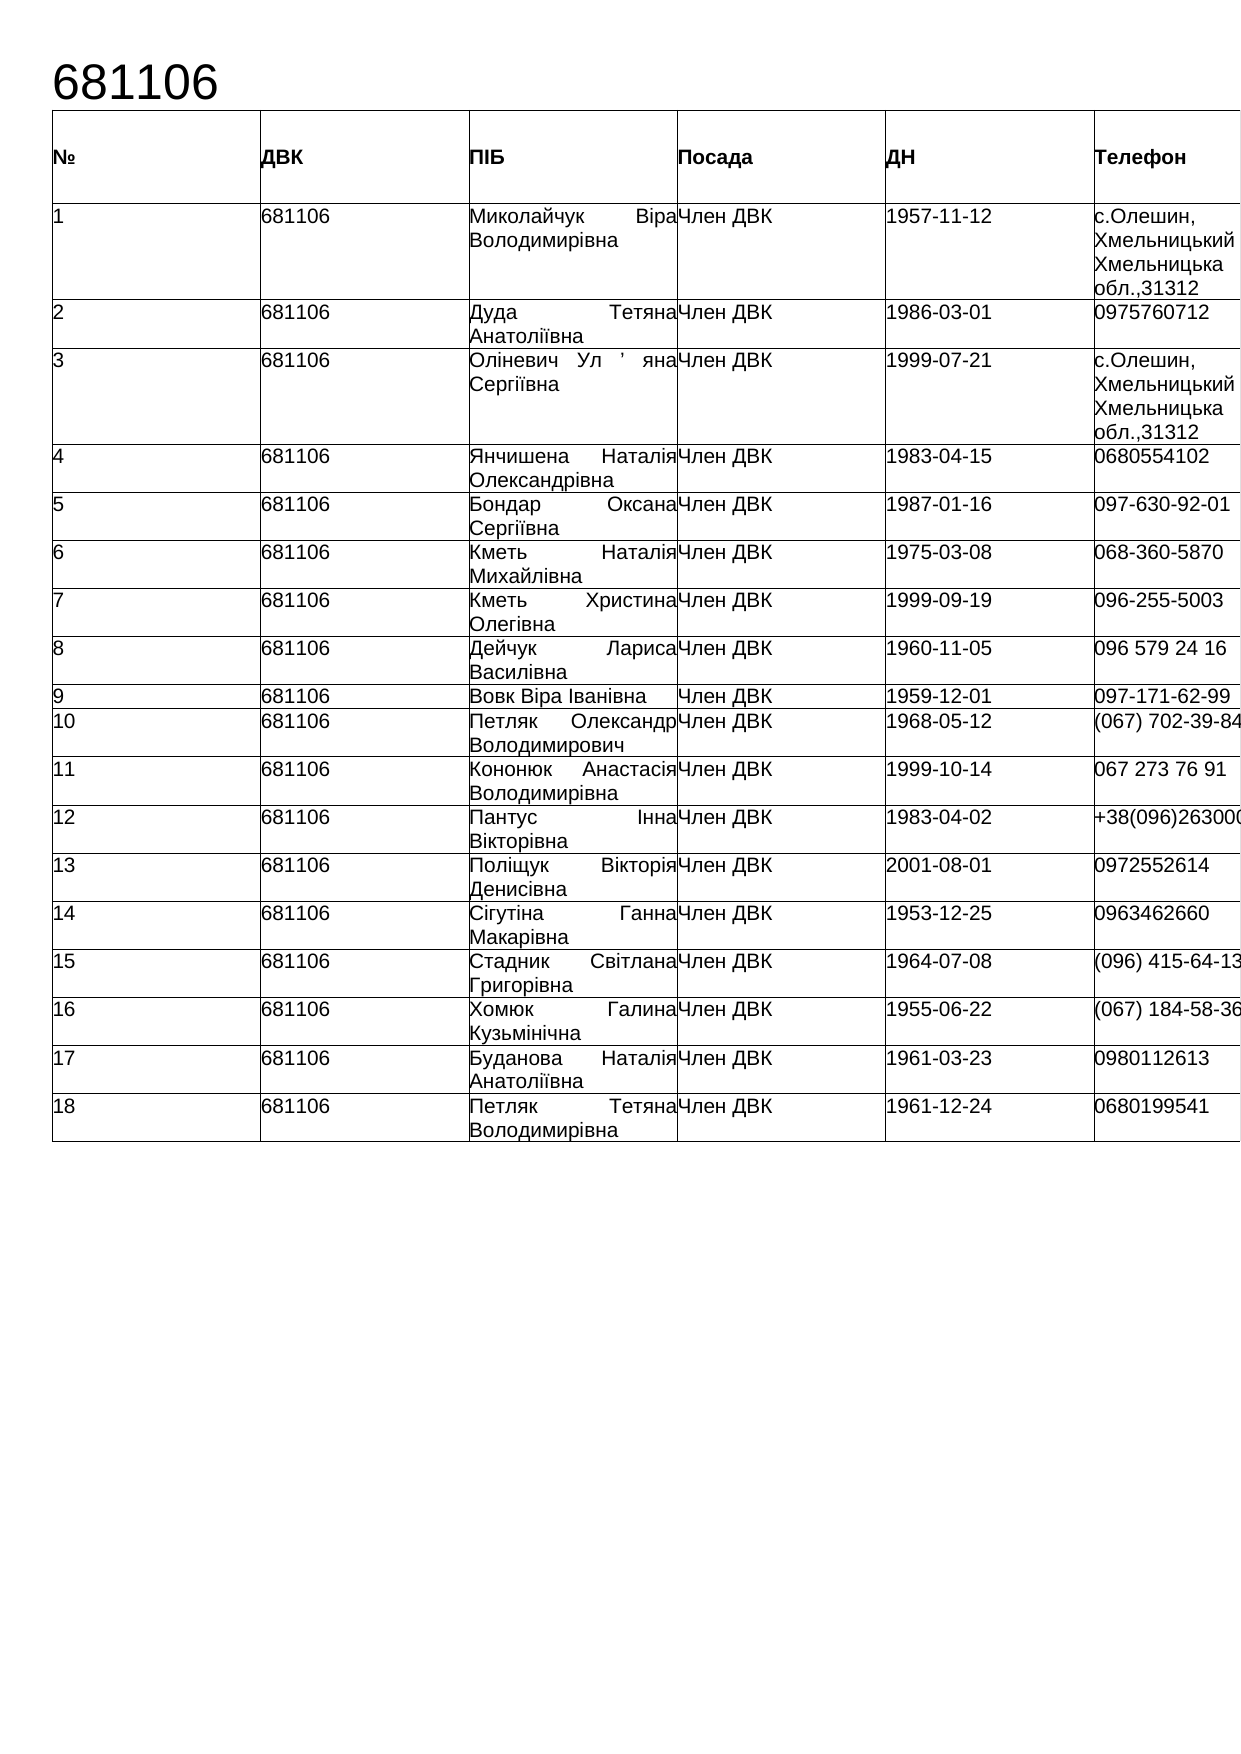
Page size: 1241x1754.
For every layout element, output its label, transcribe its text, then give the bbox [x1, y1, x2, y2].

table_cell 1953-12-25 [886, 902, 1094, 949]
table_cell +38(096)2630005 [1095, 806, 1240, 853]
table_cell 15 [53, 950, 260, 997]
table_cell 0980112613 [1095, 1046, 1240, 1093]
table_cell Член ДВК [678, 300, 885, 347]
table_cell с.Олешин, Хмельницький р-н, Хмельницька обл.,31312 [1095, 204, 1240, 299]
table_cell Член ДВК [678, 902, 885, 949]
table_cell 12 [53, 806, 260, 853]
table_cell 681106 [261, 709, 469, 756]
table_cell 681106 [261, 806, 469, 853]
table_cell 1987-01-16 [886, 493, 1094, 540]
table_cell Буданова Наталія Анатоліївна [470, 1046, 677, 1093]
table_cell 1 [53, 204, 260, 299]
table_cell 681106 [261, 541, 469, 588]
table_cell Оліневич Ул ’ яна Сергіївна [470, 349, 677, 443]
table_cell 1999-10-14 [886, 757, 1094, 804]
table_cell 681106 [261, 854, 469, 901]
table_cell 1975-03-08 [886, 541, 1094, 588]
table_cell 1999-07-21 [886, 349, 1094, 443]
table_header ДН [886, 111, 1094, 203]
table_cell 5 [53, 493, 260, 540]
table_cell Хомюк Галина Кузьмінічна [470, 998, 677, 1045]
table_cell Член ДВК [678, 204, 885, 299]
table_cell Член ДВК [678, 1094, 885, 1141]
table_cell 2 [53, 300, 260, 347]
table_cell 7 [53, 589, 260, 636]
table_cell Петляк Олександр Володимирович [470, 709, 677, 756]
table_cell 1983-04-02 [886, 806, 1094, 853]
table_cell 10 [53, 709, 260, 756]
table_header ДВК [261, 111, 469, 203]
table_cell 681106 [261, 445, 469, 492]
table_cell Член ДВК [678, 685, 885, 708]
table_cell Сігутіна Ганна Макарівна [470, 902, 677, 949]
table_cell Член ДВК [678, 541, 885, 588]
table_cell 13 [53, 854, 260, 901]
table_cell 681106 [261, 637, 469, 684]
table_cell 1983-04-15 [886, 445, 1094, 492]
table_cell 681106 [261, 589, 469, 636]
table_cell Петляк Тетяна Володимирівна [470, 1094, 677, 1141]
table_cell Член ДВК [678, 806, 885, 853]
table_cell Член ДВК [678, 349, 885, 443]
table_cell 681106 [261, 1046, 469, 1093]
table_cell Член ДВК [678, 493, 885, 540]
table_cell 18 [53, 1094, 260, 1141]
table_cell 097-630-92-01 [1095, 493, 1240, 540]
table_cell 067 273 76 91 [1095, 757, 1240, 804]
table_cell Кметь Христина Олегівна [470, 589, 677, 636]
table_cell Кметь Наталія Михайлівна [470, 541, 677, 588]
table_cell 1968-05-12 [886, 709, 1094, 756]
table_header Посада [678, 111, 885, 203]
table_cell Бондар Оксана Сергіївна [470, 493, 677, 540]
table_cell Член ДВК [678, 998, 885, 1045]
table_cell 8 [53, 637, 260, 684]
table_cell 681106 [261, 757, 469, 804]
table_cell 1960-11-05 [886, 637, 1094, 684]
table_cell 11 [53, 757, 260, 804]
table_cell 681106 [261, 950, 469, 997]
table_cell Пантус Інна Вікторівна [470, 806, 677, 853]
table_cell 9 [53, 685, 260, 708]
table_cell 0975760712 [1095, 300, 1240, 347]
table_cell 6 [53, 541, 260, 588]
table_cell Стадник Світлана Григорівна [470, 950, 677, 997]
table_header Телефон [1095, 111, 1240, 203]
table_header № [53, 111, 260, 203]
table_cell 1986-03-01 [886, 300, 1094, 347]
table_cell (067) 702-39-84 [1095, 709, 1240, 756]
table_cell 068-360-5870 [1095, 541, 1240, 588]
table_cell 1964-07-08 [886, 950, 1094, 997]
table_cell (096) 415-64-13 [1095, 950, 1240, 997]
table_cell 4 [53, 445, 260, 492]
table_cell 1961-12-24 [886, 1094, 1094, 1141]
table_cell Член ДВК [678, 709, 885, 756]
table_cell 14 [53, 902, 260, 949]
table_cell 16 [53, 998, 260, 1045]
table_cell 0680199541 [1095, 1094, 1240, 1141]
table_cell 097-171-62-99 [1095, 685, 1240, 708]
table_cell 096 579 24 16 [1095, 637, 1240, 684]
table_cell 0963462660 [1095, 902, 1240, 949]
table_cell 0972552614 [1095, 854, 1240, 901]
table_cell Янчишена Наталія Олександрівна [470, 445, 677, 492]
table_cell Поліщук Вікторія Денисівна [470, 854, 677, 901]
table_cell 681106 [261, 493, 469, 540]
table_cell 1957-11-12 [886, 204, 1094, 299]
table_cell (067) 184-58-36 [1095, 998, 1240, 1045]
table_cell 681106 [261, 1094, 469, 1141]
table_cell с.Олешин, Хмельницький р-н, Хмельницька обл.,31312 [1095, 349, 1240, 443]
table_header ПІБ [470, 111, 677, 203]
table_cell Член ДВК [678, 950, 885, 997]
table_cell Член ДВК [678, 589, 885, 636]
table_cell 2001-08-01 [886, 854, 1094, 901]
table_cell Дейчук Лариса Василівна [470, 637, 677, 684]
table_cell Миколайчук Віра Володимирівна [470, 204, 677, 299]
table_cell 681106 [261, 204, 469, 299]
table_cell Член ДВК [678, 757, 885, 804]
table_cell Член ДВК [678, 445, 885, 492]
table_cell 681106 [261, 300, 469, 347]
table_cell 3 [53, 349, 260, 443]
table_cell Член ДВК [678, 854, 885, 901]
table_cell 1961-03-23 [886, 1046, 1094, 1093]
text 681106 [52, 52, 1188, 109]
table_cell 681106 [261, 685, 469, 708]
table_cell 0680554102 [1095, 445, 1240, 492]
table_cell 681106 [261, 998, 469, 1045]
table_cell 17 [53, 1046, 260, 1093]
table_cell Дуда Тетяна Анатоліївна [470, 300, 677, 347]
table_cell 1959-12-01 [886, 685, 1094, 708]
table_cell Член ДВК [678, 1046, 885, 1093]
table_cell Вовк Віра Іванівна [470, 685, 677, 708]
table_cell 681106 [261, 902, 469, 949]
table_cell 681106 [261, 349, 469, 443]
table_cell 1999-09-19 [886, 589, 1094, 636]
table_cell Член ДВК [678, 637, 885, 684]
table_cell Кононюк Анастасія Володимирівна [470, 757, 677, 804]
table_cell 096-255-5003 [1095, 589, 1240, 636]
table_cell 1955-06-22 [886, 998, 1094, 1045]
